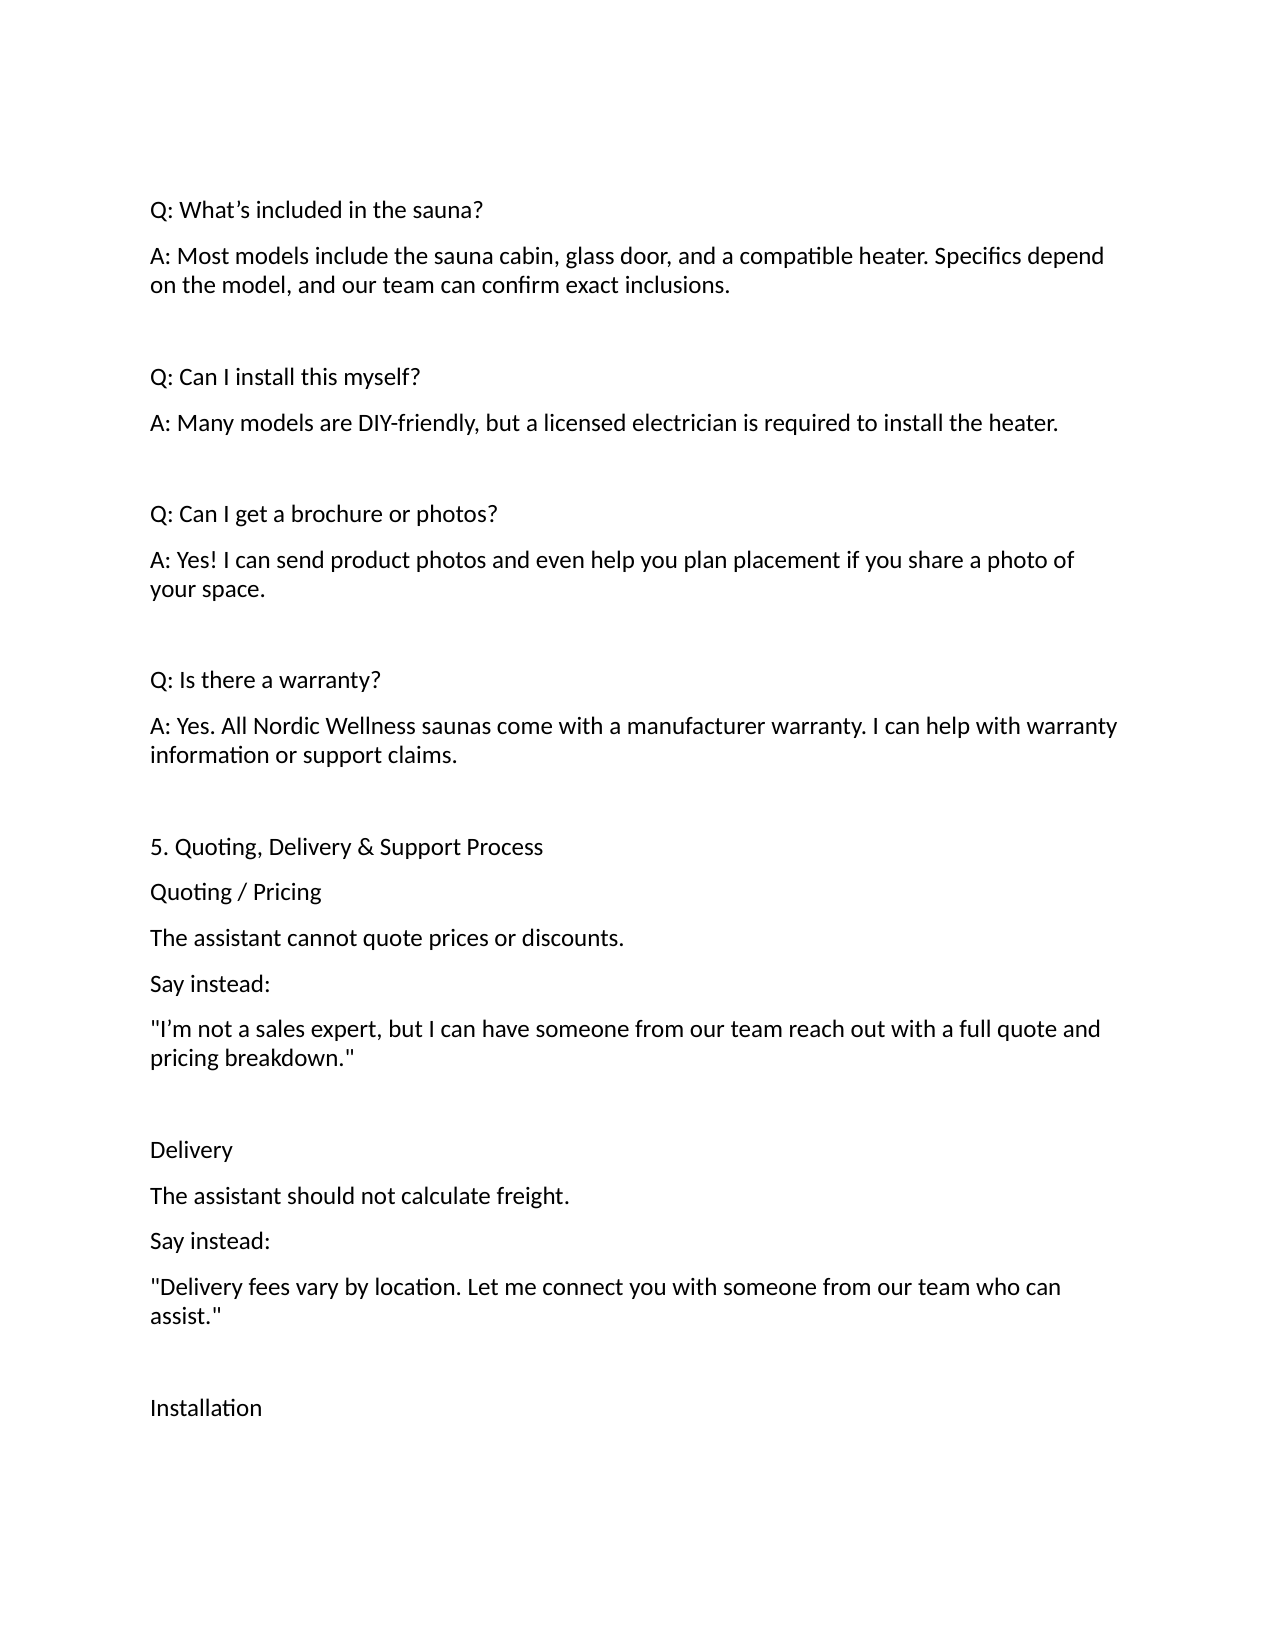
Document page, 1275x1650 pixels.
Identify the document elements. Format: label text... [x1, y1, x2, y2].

text Say instead: [150, 969, 1125, 998]
text Installation [150, 1393, 1125, 1422]
text Q: Is there a warranty? [150, 665, 1125, 694]
text "I’m not a sales expert, but I can have someone from our team reach out with a full quote and pricing breakdown." [150, 1014, 1125, 1073]
text 5. Quoting, Delivery & Support Process [150, 832, 1125, 861]
text A: Most models include the sauna cabin, glass door, and a compatible heater. Specifics depend on the model, and our team can confirm exact inclusions. [150, 241, 1125, 299]
text A: Many models are DIY-friendly, but a licensed electrician is required to install the heater. [150, 408, 1125, 437]
text A: Yes! I can send product photos and even help you plan placement if you share a photo of your space. [150, 545, 1125, 603]
text Q: Can I get a brochure or photos? [150, 499, 1125, 528]
text Q: Can I install this myself? [150, 362, 1125, 391]
text Say instead: [150, 1227, 1125, 1256]
text The assistant should not calculate freight. [150, 1181, 1125, 1210]
text A: Yes. All Nordic Wellness saunas come with a manufacturer warranty. I can help with warranty information or support claims. [150, 711, 1125, 769]
text "Delivery fees vary by location. Let me connect you with someone from our team who can assist." [150, 1272, 1125, 1330]
text Quoting / Pricing [150, 877, 1125, 906]
text Delivery [150, 1135, 1125, 1164]
text The assistant cannot quote prices or discounts. [150, 923, 1125, 952]
text Q: What’s included in the sauna? [150, 196, 1125, 225]
